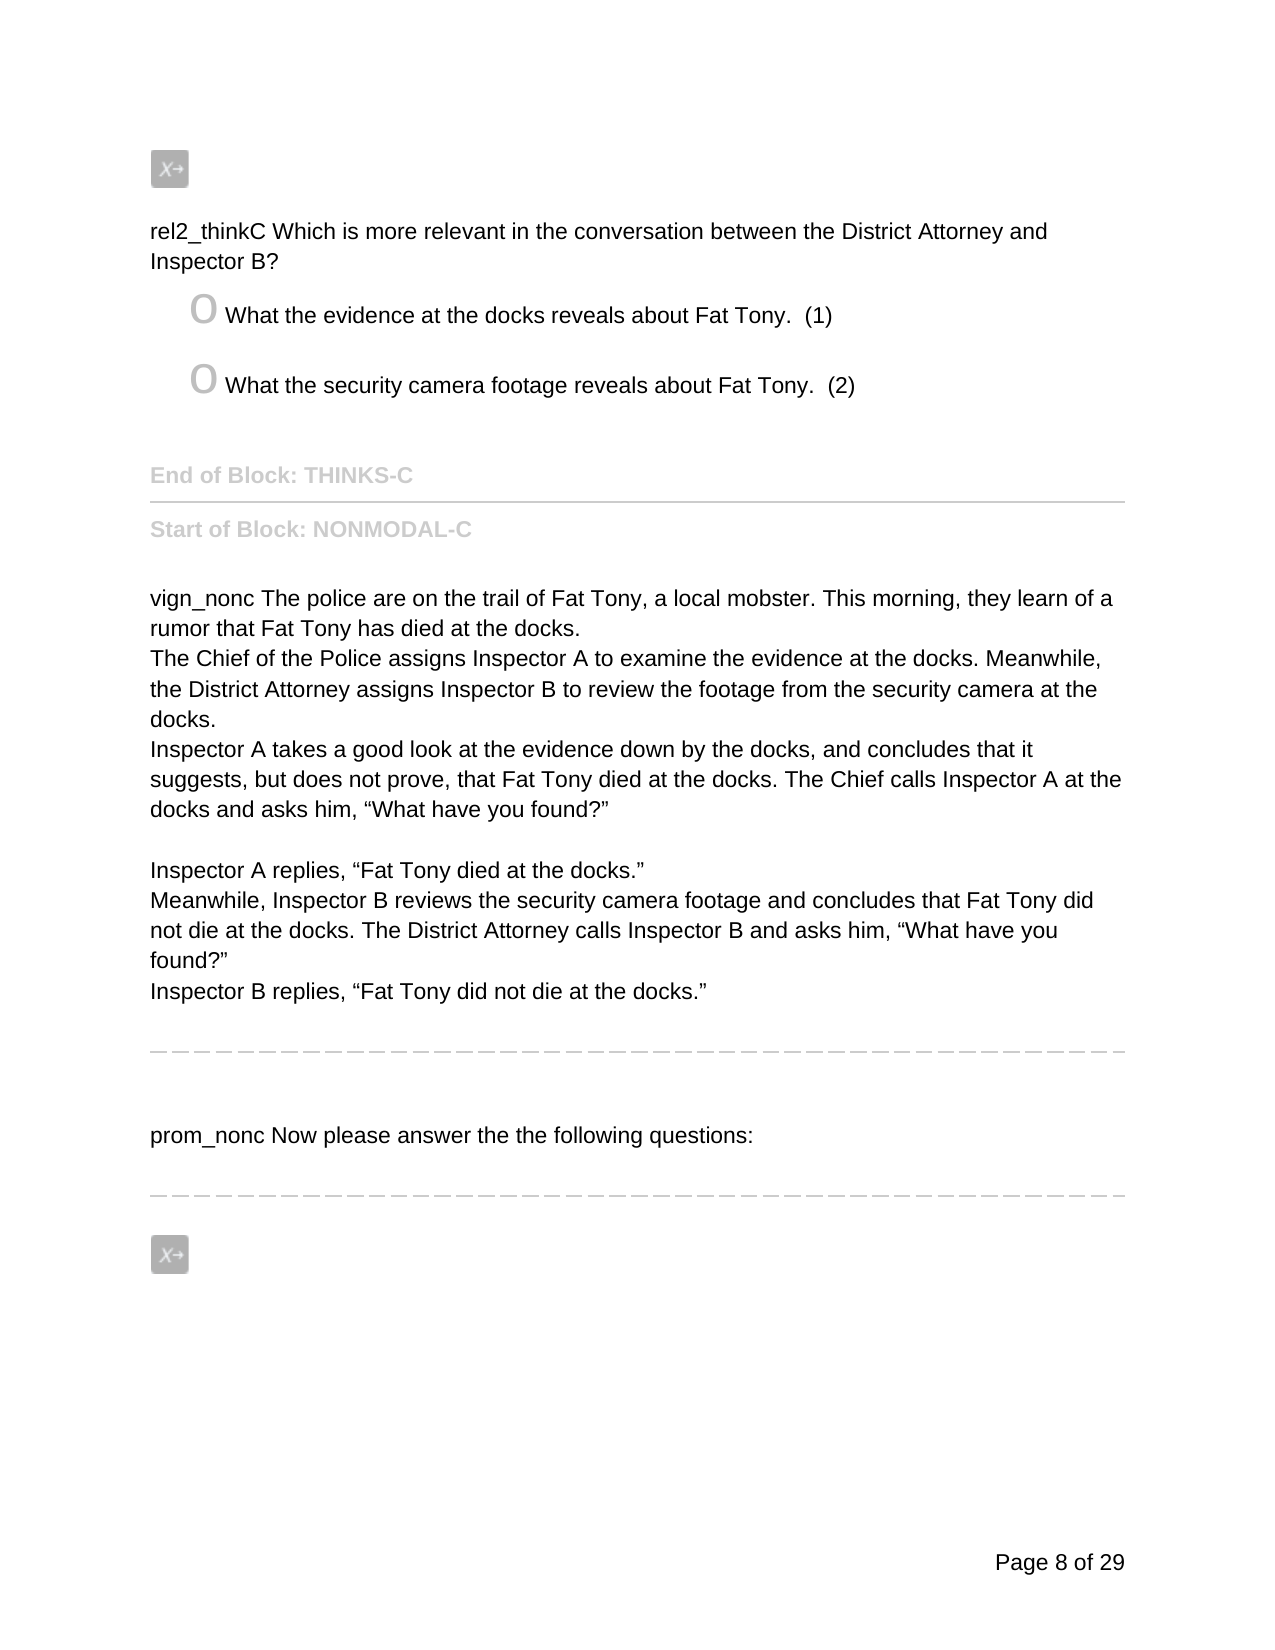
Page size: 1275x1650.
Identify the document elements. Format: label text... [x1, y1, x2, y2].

text Start of Block: NONMODAL-C [150, 516, 1125, 542]
text End of Block: THINKS-C [150, 462, 1125, 488]
list What the evidence at the docks reveals about Fat Tony. (1) [187, 278, 1125, 339]
text rel2_thinkC Which is more relevant in the conversation between the District Attorney and Inspector B? [150, 218, 1125, 274]
text prom_nonc Now please answer the the following questions: [150, 1122, 1125, 1148]
list What the security camera footage reveals about Fat Tony. (2) [187, 349, 1125, 410]
picture [151, 1235, 189, 1274]
picture [151, 150, 189, 188]
text vign_nonc The police are on the trail of Fat Tony, a local mobster. This morning, they learn of a rumor that Fat Tony has died at the docks. The Chief of the Police assigns Inspector A to examine the evidence at the docks. Meanwhile, the District Attorney assigns Inspector B to review the footage from the security camera at the docks. Inspector A takes a good look at the evidence down by the docks, and concludes that it suggests, but does not prove, that Fat Tony died at the docks. The Chief calls Inspector A at the docks and asks him, “What have you found?” Inspector A replies, “Fat Tony died at the docks.” Meanwhile, Inspector B reviews the security camera footage and concludes that Fat Tony did not die at the docks. The District Attorney calls Inspector B and asks him, “What have you found?” Inspector B replies, “Fat Tony did not die at the docks.” [150, 585, 1125, 1004]
